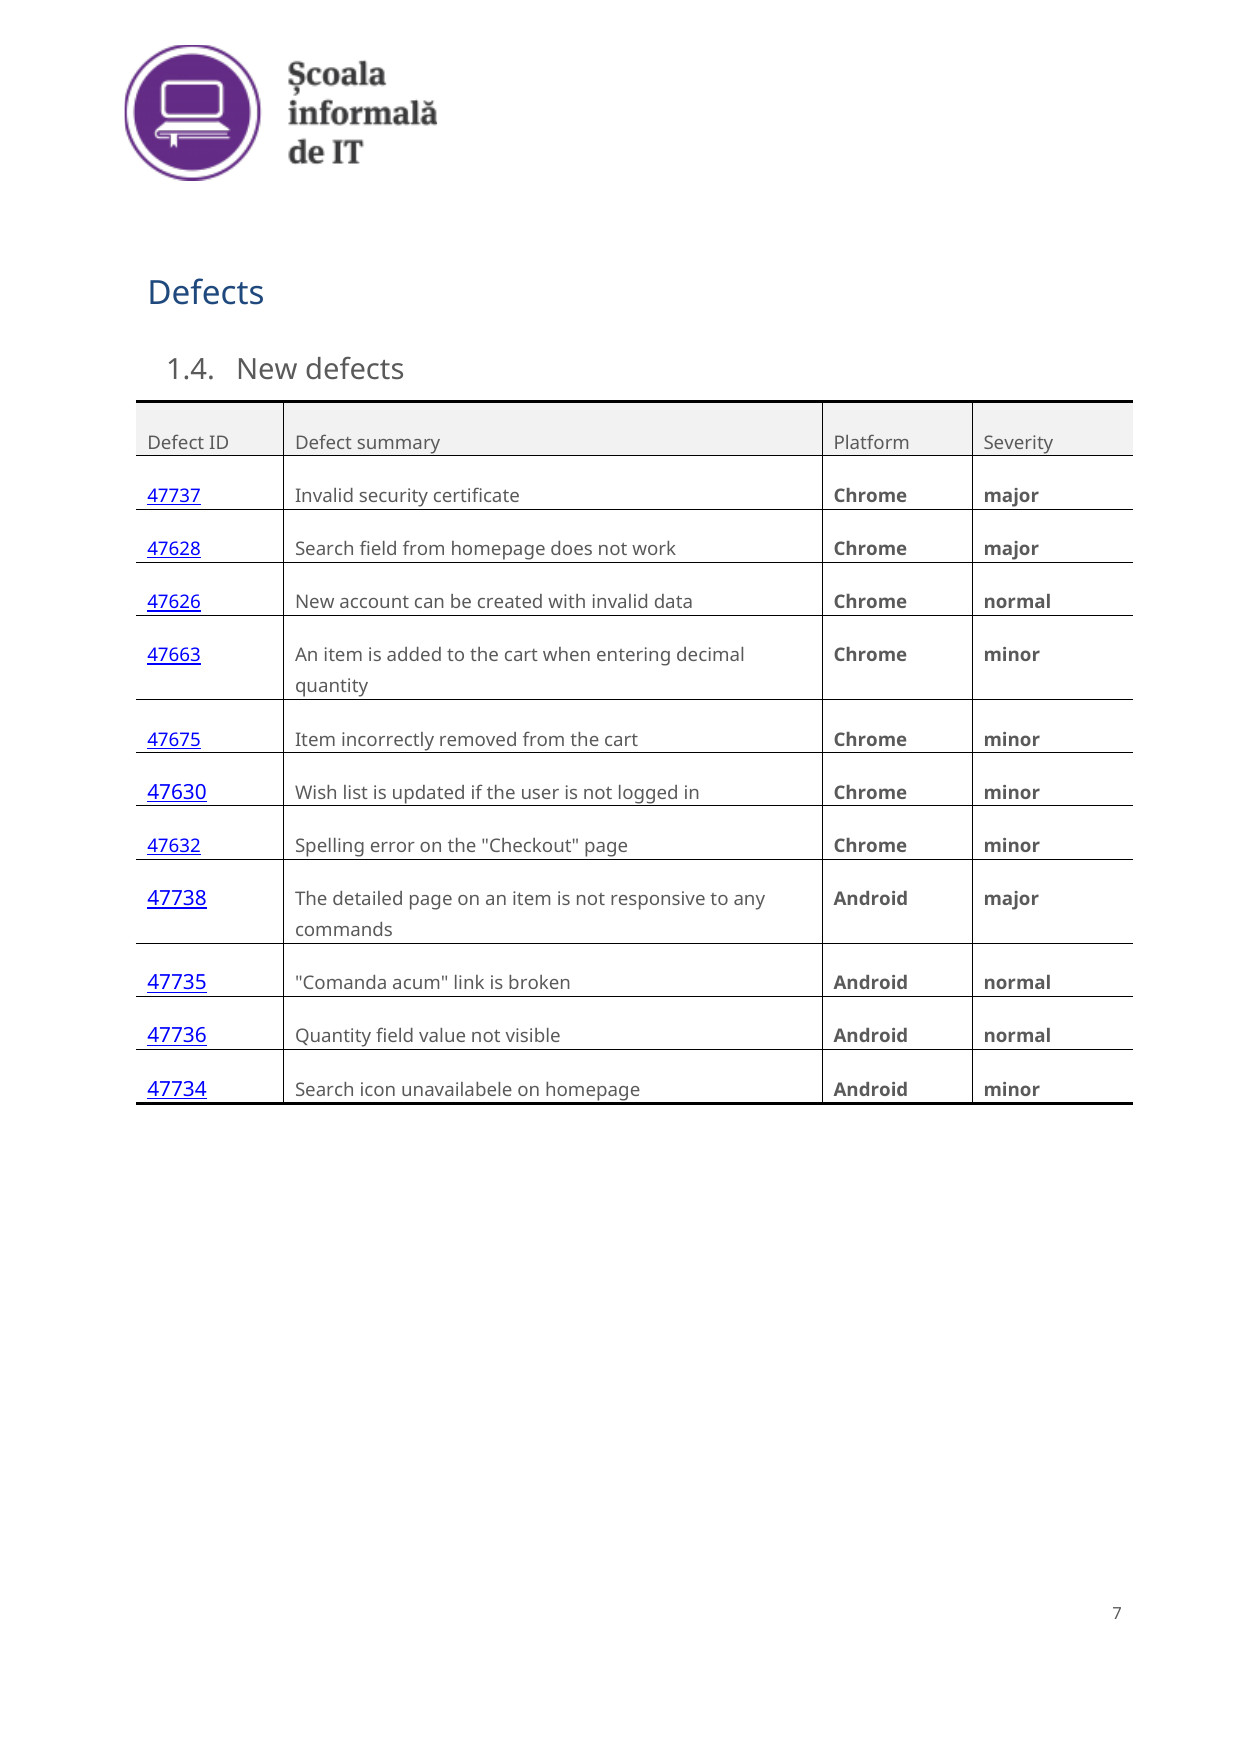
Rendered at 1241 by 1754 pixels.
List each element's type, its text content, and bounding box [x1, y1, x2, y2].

table_cell 47735 [136, 944, 283, 996]
table_cell 47737 [136, 456, 283, 508]
table_cell 47628 [136, 510, 283, 562]
table_cell Chrome [823, 563, 972, 615]
table_cell 47736 [136, 997, 283, 1049]
table_header Platform [823, 403, 972, 455]
table_cell 47675 [136, 700, 283, 752]
table_cell 47734 [136, 1050, 283, 1102]
table_cell Android [823, 1050, 972, 1102]
table_cell minor [973, 616, 1133, 699]
table_cell The detailed page on an item is not responsive to any commands [284, 860, 822, 943]
table_cell Wish list is updated if the user is not logged in [284, 753, 822, 805]
table_cell 47630 [136, 753, 283, 805]
table_cell minor [973, 806, 1133, 858]
table_cell New account can be created with invalid data [284, 563, 822, 615]
table_cell Chrome [823, 700, 972, 752]
table_cell "Comanda acum" link is broken [284, 944, 822, 996]
table_cell major [973, 860, 1133, 943]
table_cell minor [973, 1050, 1133, 1102]
table_cell Chrome [823, 753, 972, 805]
table_cell Chrome [823, 806, 972, 858]
subtitle Defects [147, 269, 1121, 314]
table_cell Android [823, 860, 972, 943]
table_cell An item is added to the cart when entering decimal quantity [284, 616, 822, 699]
table_cell Chrome [823, 510, 972, 562]
table_cell 47738 [136, 860, 283, 943]
table_cell Search field from homepage does not work [284, 510, 822, 562]
table_cell minor [973, 753, 1133, 805]
table_cell 47626 [136, 563, 283, 615]
table_cell 47632 [136, 806, 283, 858]
table_cell 47663 [136, 616, 283, 699]
subtitle New defects [166, 348, 1121, 388]
table_cell Android [823, 997, 972, 1049]
table_header Defect summary [284, 403, 822, 455]
table_cell Chrome [823, 456, 972, 508]
table_cell normal [973, 997, 1133, 1049]
table_cell major [973, 510, 1133, 562]
table_cell normal [973, 563, 1133, 615]
table_cell normal [973, 944, 1133, 996]
table_cell Invalid security certificate [284, 456, 822, 508]
table_header Defect ID [136, 403, 283, 455]
table_cell Item incorrectly removed from the cart [284, 700, 822, 752]
table_cell Chrome [823, 616, 972, 699]
table_header Severity [973, 403, 1133, 455]
table_cell Quantity field value not visible [284, 997, 822, 1049]
table_cell minor [973, 700, 1133, 752]
table_cell Spelling error on the "Checkout" page [284, 806, 822, 858]
picture [124, 45, 438, 181]
table_cell major [973, 456, 1133, 508]
table_cell Search icon unavailabele on homepage [284, 1050, 822, 1102]
table_cell Android [823, 944, 972, 996]
